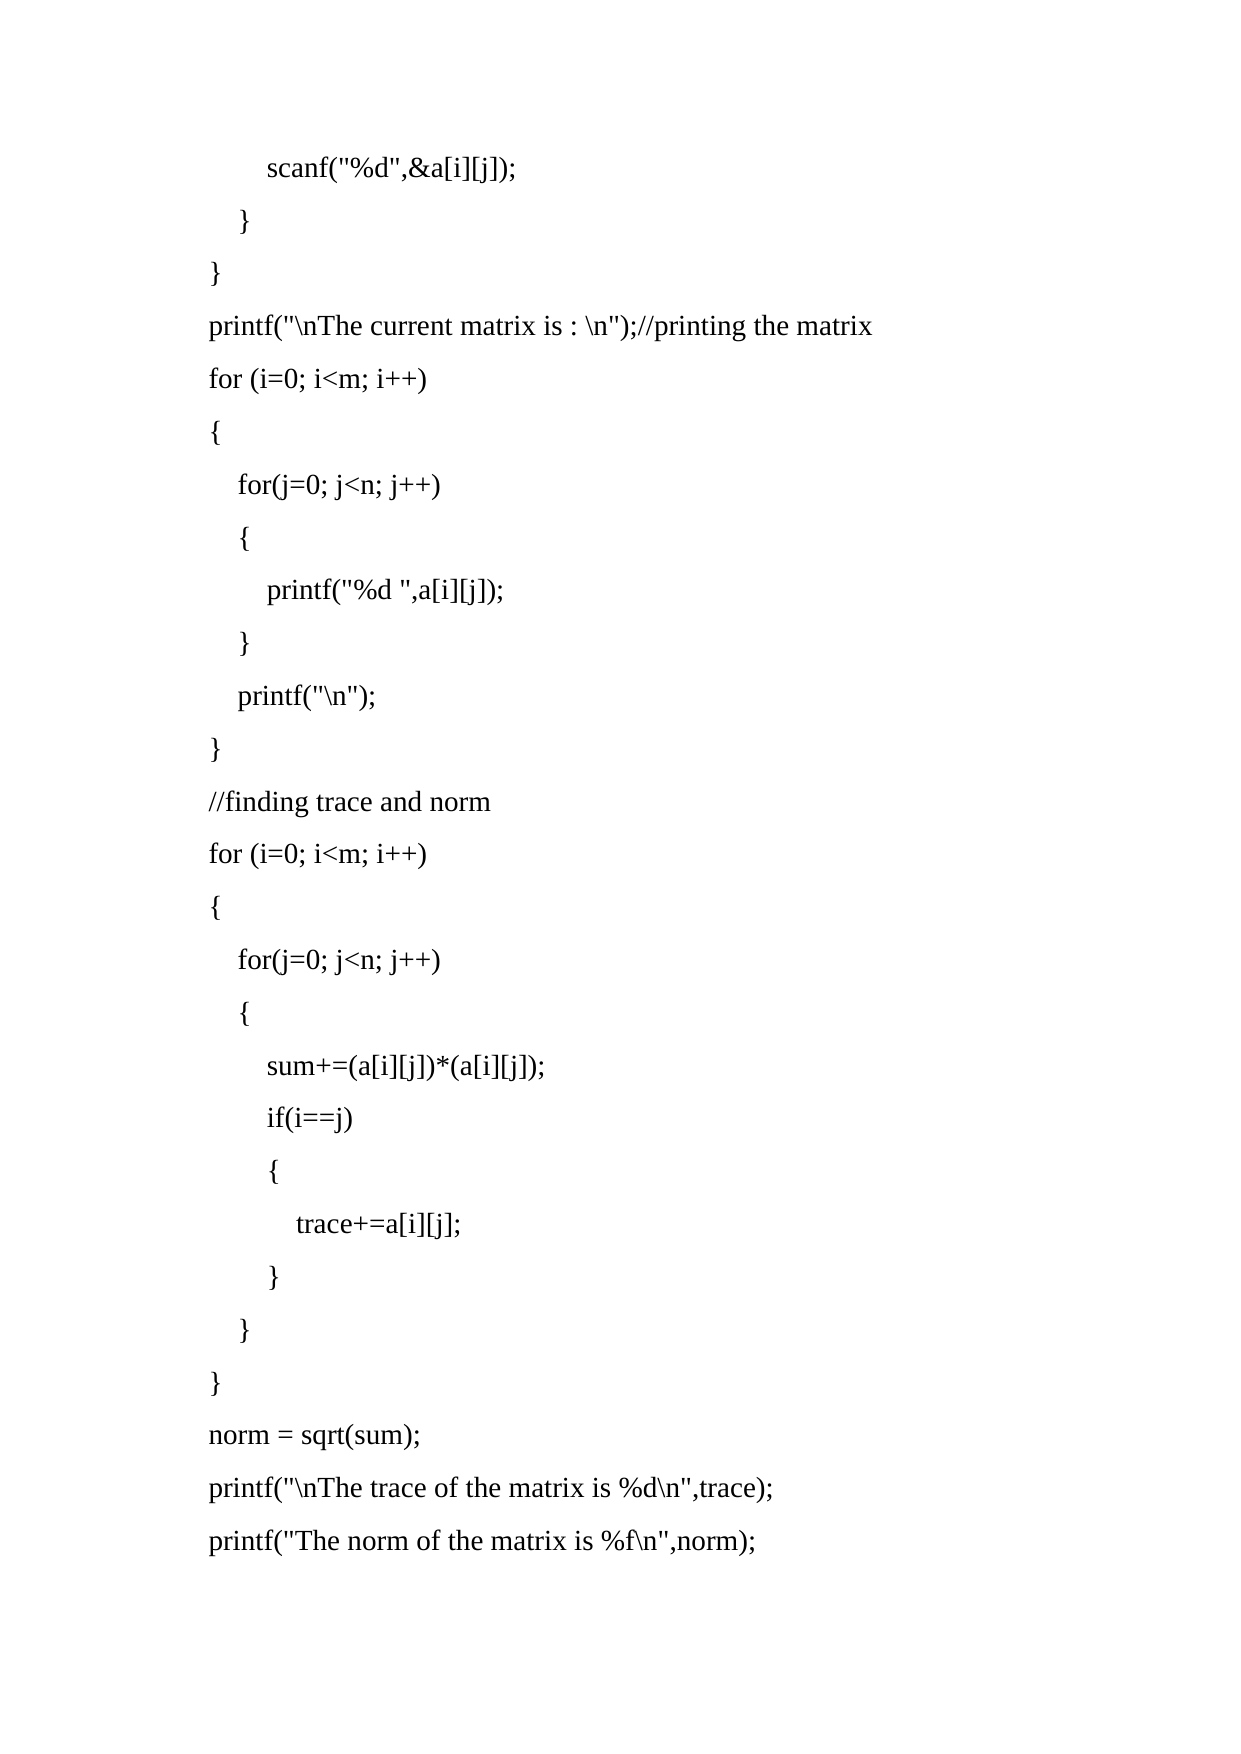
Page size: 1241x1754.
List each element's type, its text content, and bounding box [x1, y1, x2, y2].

text { [150, 1153, 1090, 1187]
text { [150, 995, 1090, 1028]
text sum+=(a[i][j])*(a[i][j]); [150, 1048, 1090, 1081]
text } [150, 1259, 1090, 1293]
text } [150, 1312, 1090, 1345]
text for (i=0; i<m; i++) [150, 837, 1090, 870]
text printf("\n"); [150, 678, 1090, 712]
text { [150, 414, 1090, 448]
text } [150, 625, 1090, 659]
text for (i=0; i<m; i++) [150, 361, 1090, 395]
text //finding trace and norm [150, 784, 1090, 817]
text if(i==j) [150, 1101, 1090, 1134]
text printf("\nThe current matrix is : \n");//printing the matrix [150, 308, 1090, 342]
text } [150, 1365, 1090, 1398]
text { [150, 520, 1090, 553]
text for(j=0; j<n; j++) [150, 942, 1090, 976]
text } [150, 256, 1090, 289]
text norm = sqrt(sum); [150, 1417, 1090, 1451]
text for(j=0; j<n; j++) [150, 467, 1090, 500]
text printf("%d ",a[i][j]); [150, 572, 1090, 606]
text scanf("%d",&a[i][j]); [150, 150, 1090, 183]
text printf("\nThe trace of the matrix is %d\n",trace); [150, 1470, 1090, 1504]
text } [150, 731, 1090, 764]
text trace+=a[i][j]; [150, 1206, 1090, 1240]
text { [150, 889, 1090, 923]
text } [150, 203, 1090, 236]
text printf("The norm of the matrix is %f\n",norm); [150, 1523, 1090, 1557]
